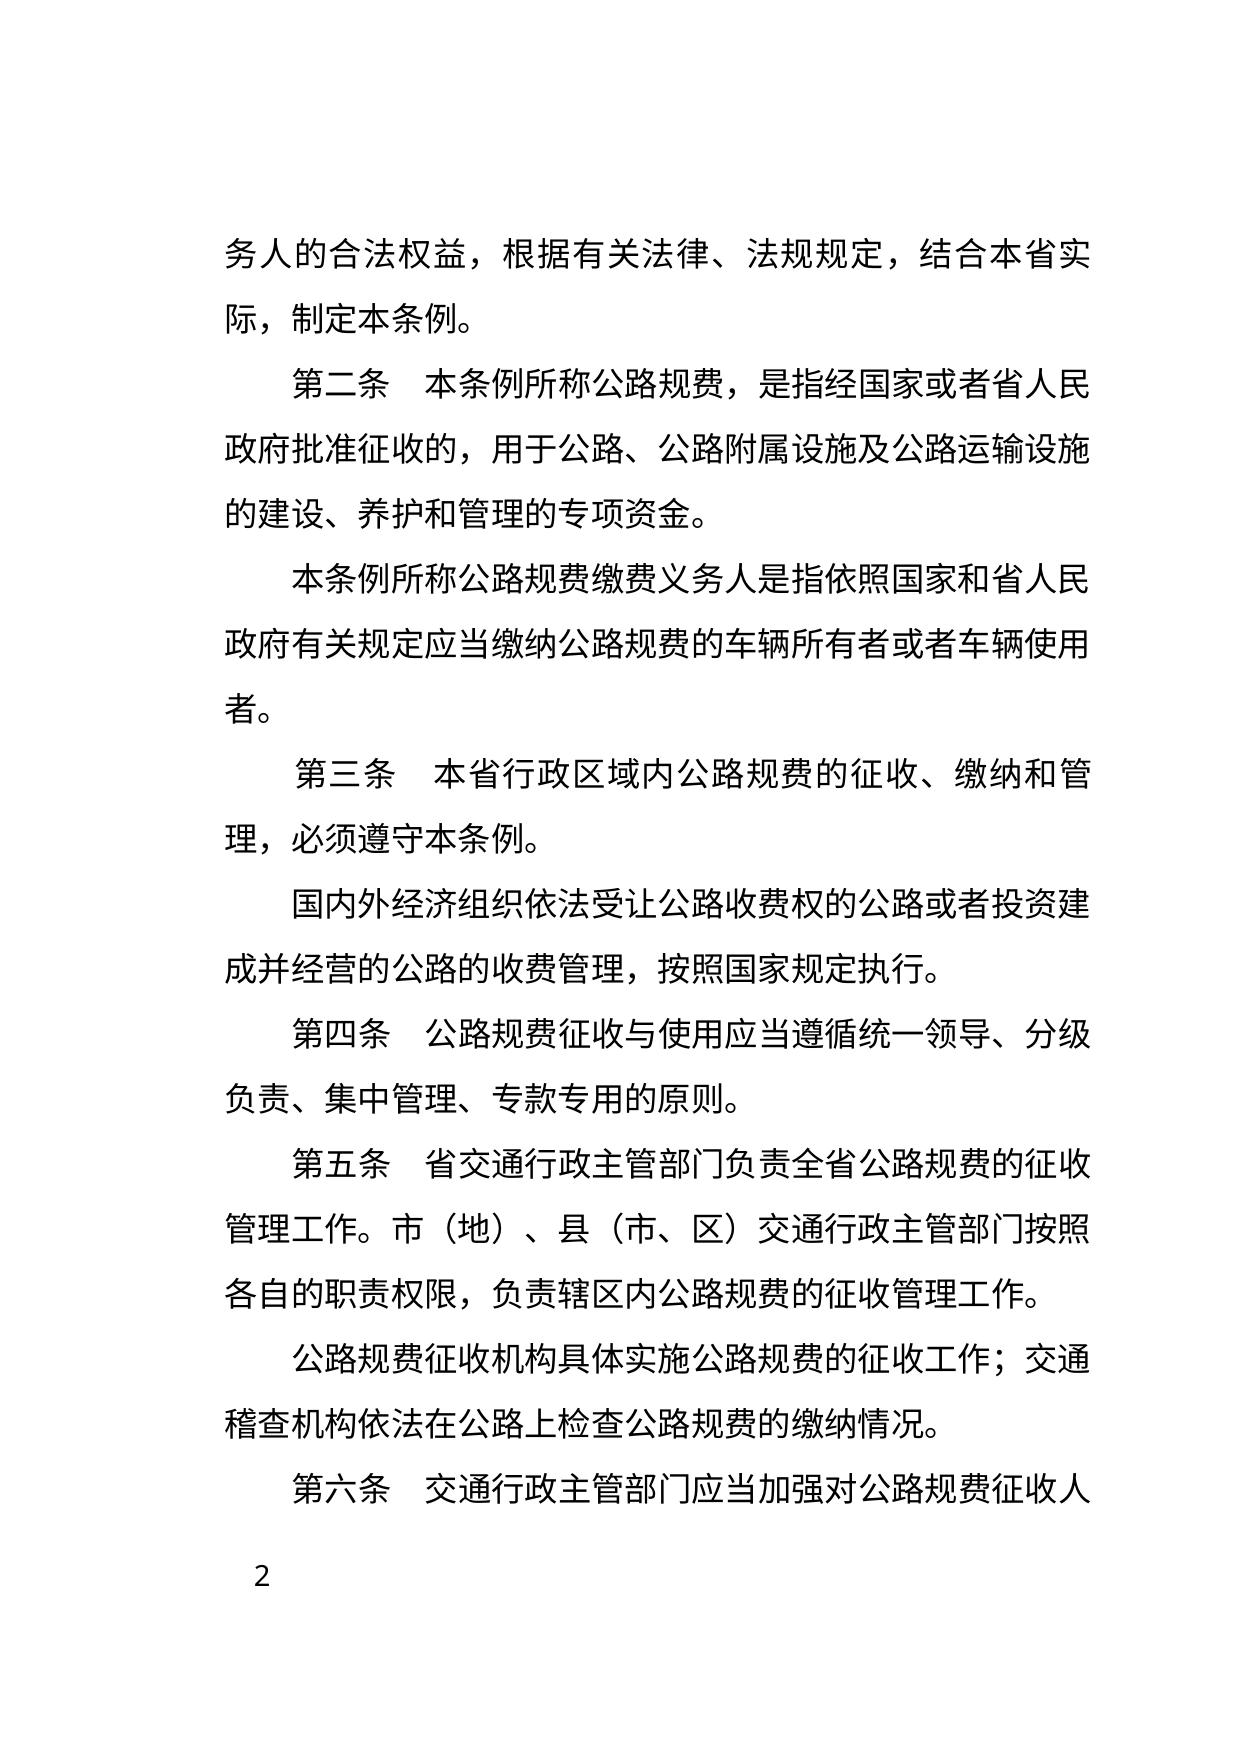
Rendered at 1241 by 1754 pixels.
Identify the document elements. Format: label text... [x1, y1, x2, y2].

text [224, 219, 1093, 349]
text 第二条 本条例所称公路规费，是指经国家或者省人民政府批准征收的，用于公路、公路附属设施及公路运输设施的建设、养护和管理的专项资金。 本条例所称公路规费缴费义务人是指依照国家和省人民政府有关规定应当缴纳公路规费的车辆所有者或者车辆使用者。 第三条 本省行政区域内公路规费的征收、缴纳和管理，必须遵守本条例。 国内外经济组织依法受让公路收费权的公路或者投资建成并经营的公路的收费管理，按照国家规定执行。 第四条 公路规费征收与使用应当遵循统一领导、分级负责、集中管理、专款专用的原则。 第五条 省交通行政主管部门负责全省公路规费的征收管理工作。市（地）、县（市、区）交通行政主管部门按照各自的职责权限，负责辖区内公路规费的征收管理工作。 [224, 349, 1093, 1324]
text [224, 1324, 1093, 1519]
